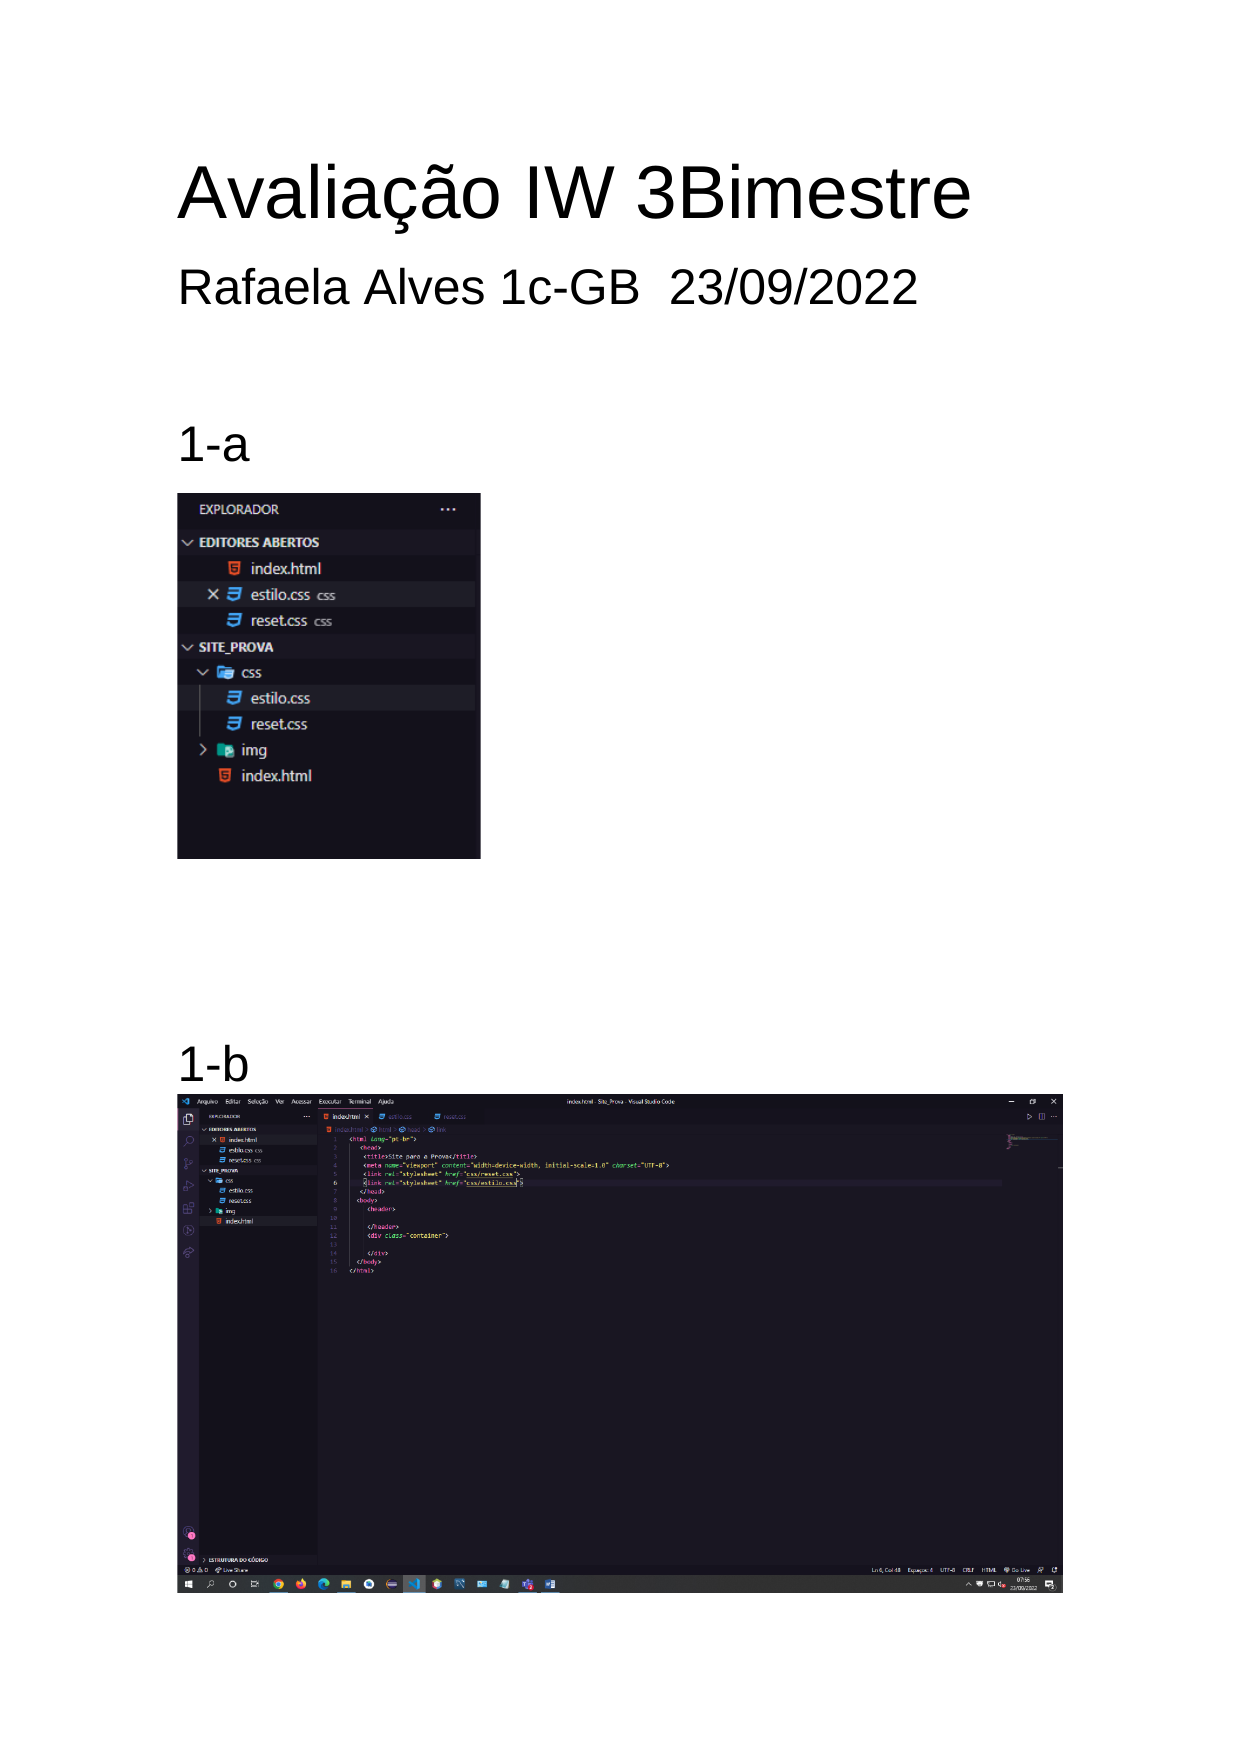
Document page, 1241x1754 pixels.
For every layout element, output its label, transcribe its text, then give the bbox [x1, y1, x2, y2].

text Avaliação IW 3Bimestre [177, 148, 1063, 234]
picture [177, 1094, 1063, 1593]
text 1-b [177, 1034, 1063, 1094]
picture [177, 493, 481, 859]
text 1-a [177, 415, 1063, 472]
text Rafaela Alves 1c-GB 23/09/2022 [177, 257, 1063, 315]
